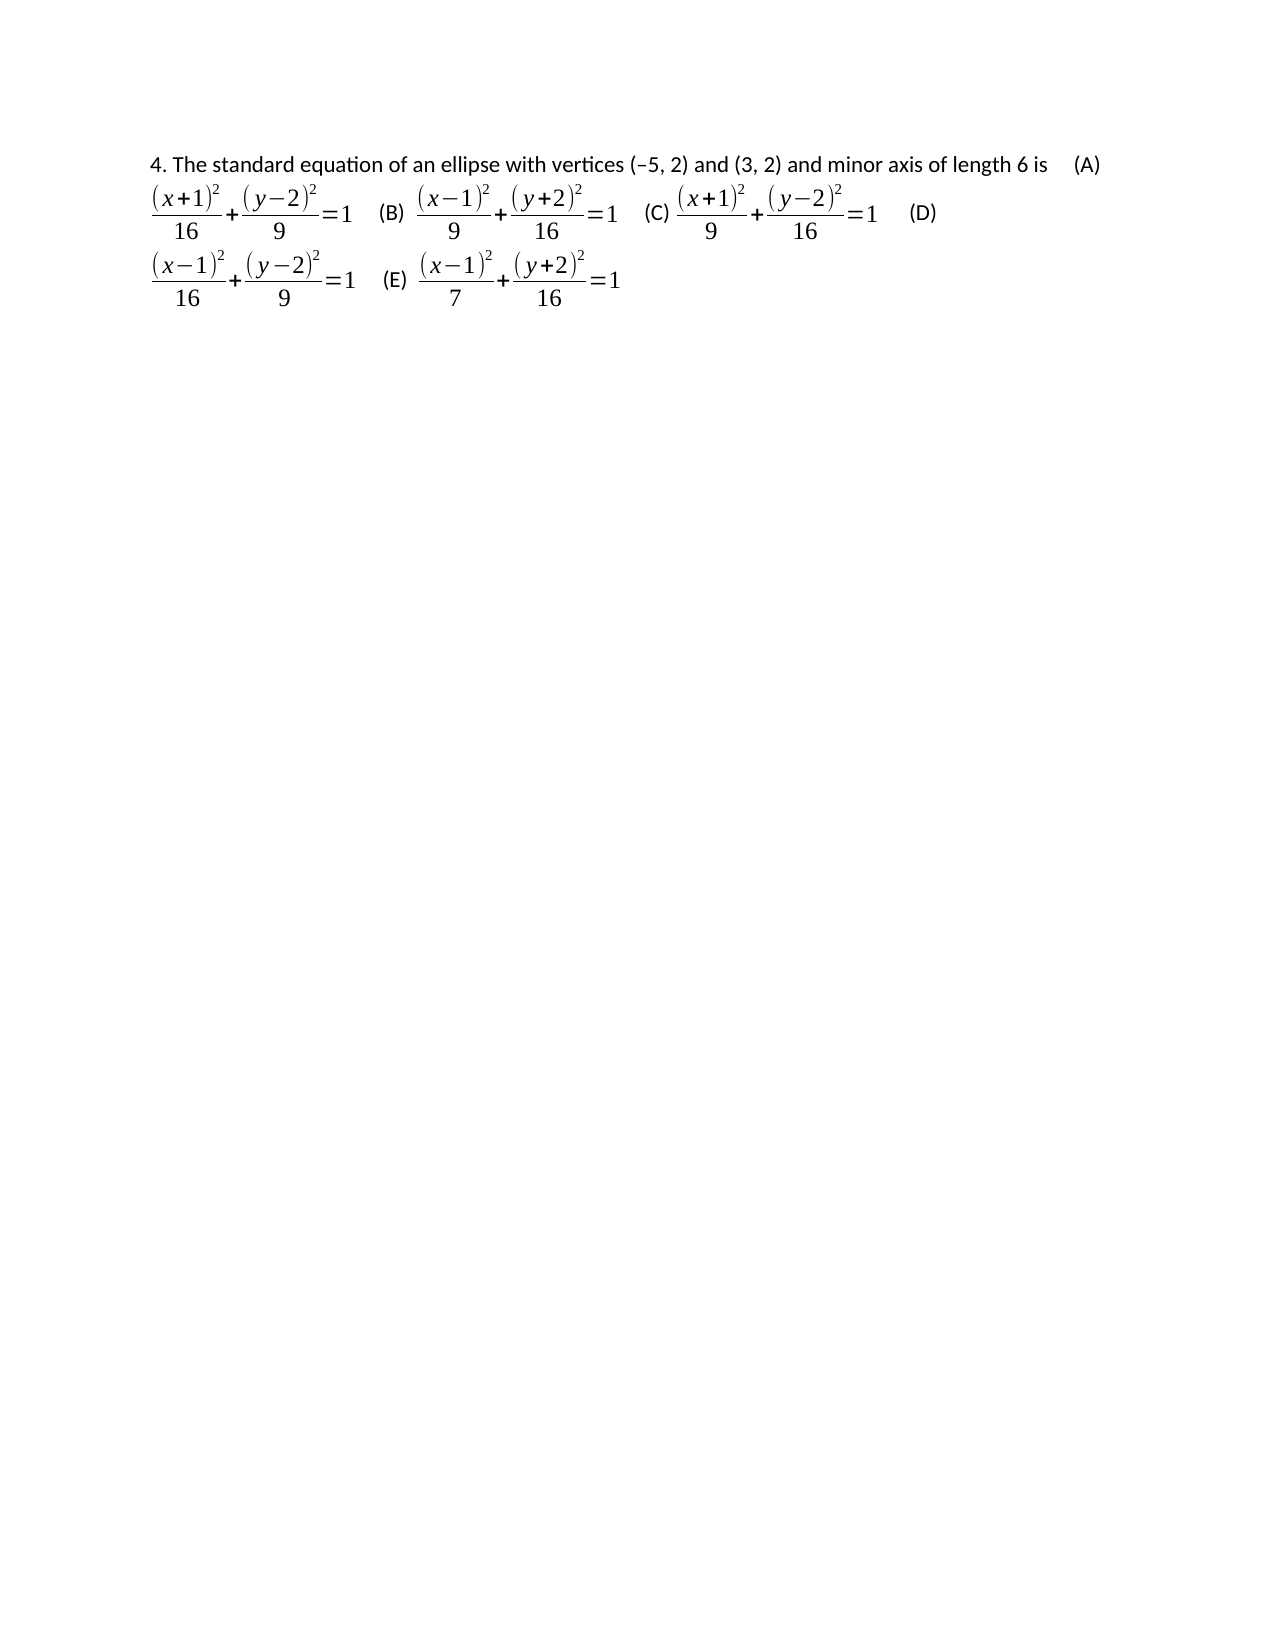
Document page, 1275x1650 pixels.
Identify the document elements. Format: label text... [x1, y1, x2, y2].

text 4. The standard equation of an ellipse with vertices (–5, 2) and (3, 2) and minor axis of length 6 is (A) (B) (C) (D) (E) [150, 150, 1125, 311]
